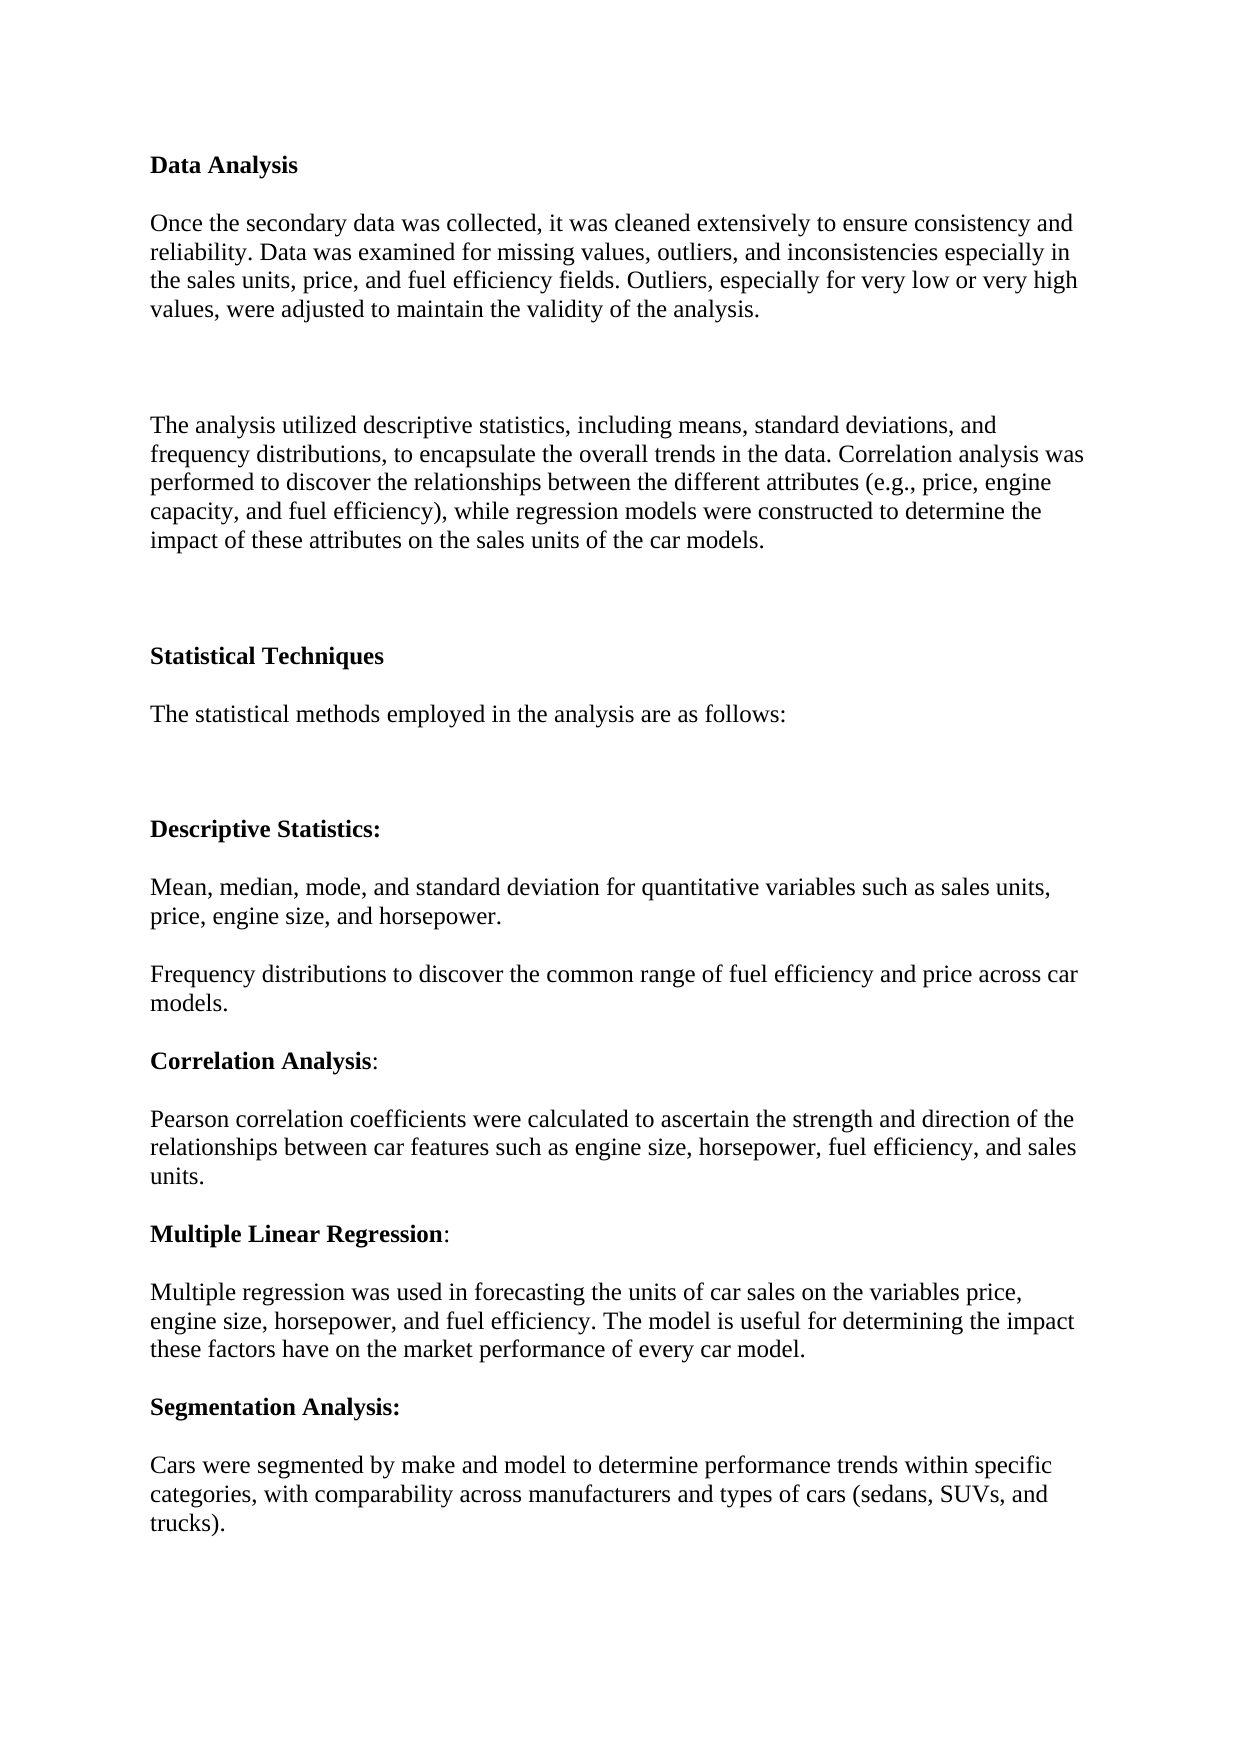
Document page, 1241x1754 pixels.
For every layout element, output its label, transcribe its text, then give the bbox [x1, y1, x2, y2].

text Correlation Analysis: [150, 1046, 1090, 1074]
text Descriptive Statistics: [150, 814, 1090, 843]
text Pearson correlation coefficients were calculated to ascertain the strength and direction of the relationships between car features such as engine size, horsepower, fuel efficiency, and sales units. [150, 1104, 1090, 1190]
text Mean, median, mode, and standard deviation for quantitative variables such as sales units, price, engine size, and horsepower. [150, 872, 1090, 930]
text Statistical Techniques [150, 641, 1090, 669]
text The statistical methods employed in the analysis are as follows: [150, 699, 1090, 727]
text Multiple Linear Regression: [150, 1219, 1090, 1248]
text Frequency distributions to discover the common range of fuel efficiency and price across car models. [150, 959, 1090, 1017]
text Once the secondary data was collected, it was cleaned extensively to ensure consistency and reliability. Data was examined for missing values, outliers, and inconsistencies especially in the sales units, price, and fuel efficiency fields. Outliers, especially for very low or very high values, were adjusted to maintain the validity of the analysis. [150, 208, 1090, 323]
text Segmentation Analysis: [150, 1392, 1090, 1421]
text Data Analysis [150, 150, 1090, 179]
text Cars were segmented by make and model to determine performance trends within specific categories, with comparability across manufacturers and types of cars (sedans, SUVs, and trucks). [150, 1450, 1090, 1537]
text Multiple regression was used in forecasting the units of car sales on the variables price, engine size, horsepower, and fuel efficiency. The model is useful for determining the impact these factors have on the market performance of every car model. [150, 1277, 1090, 1363]
text The analysis utilized descriptive statistics, including means, standard deviations, and frequency distributions, to encapsulate the overall trends in the data. Correlation analysis was performed to discover the relationships between the different attributes (e.g., price, engine capacity, and fuel efficiency), while regression models were constructed to determine the impact of these attributes on the sales units of the car models. [150, 410, 1090, 554]
